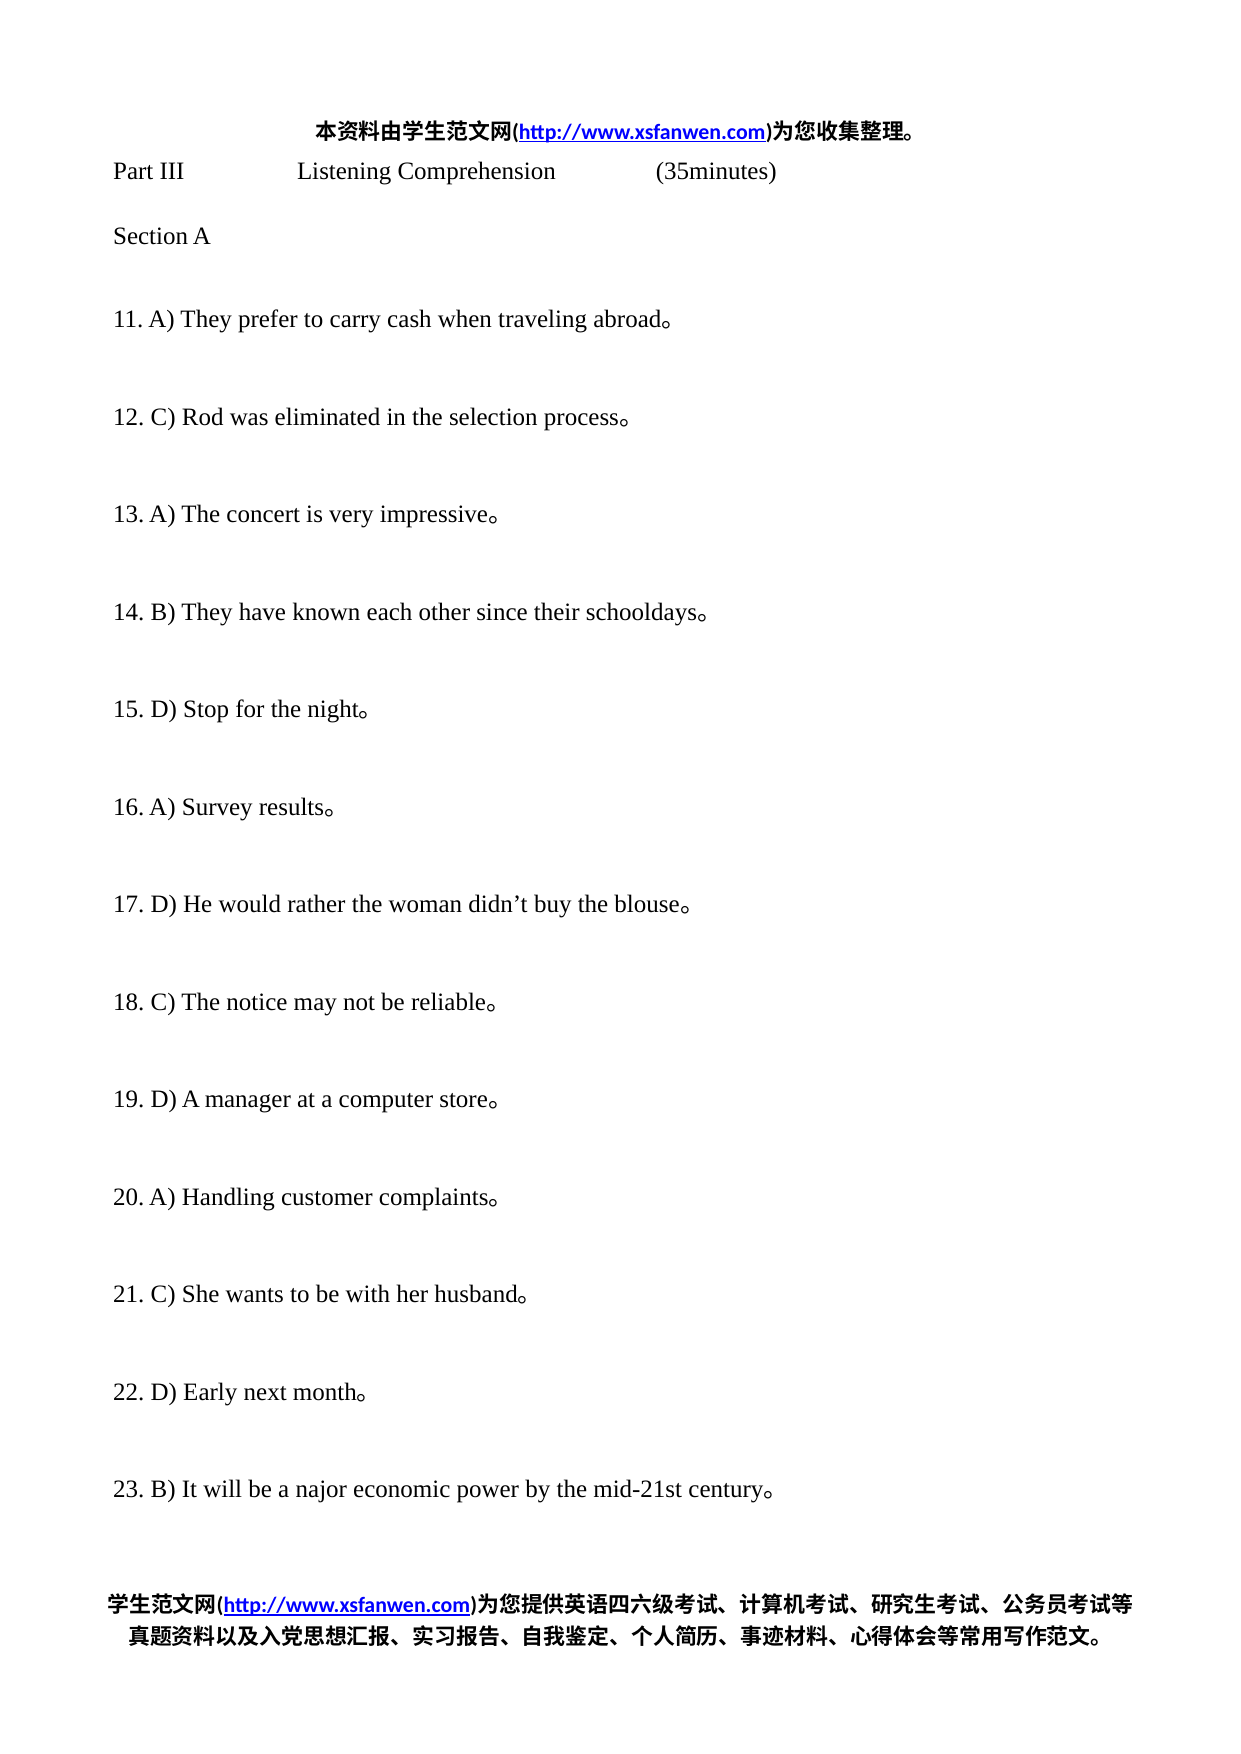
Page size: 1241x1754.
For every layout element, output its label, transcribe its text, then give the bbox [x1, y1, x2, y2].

text Section A [100, 219, 1140, 252]
text 12. C) Rod was eliminated in the selection process。 [100, 382, 1140, 447]
text 13. A) The concert is very impressive。 [100, 479, 1140, 544]
text 20. A) Handling customer complaints。 [100, 1162, 1140, 1227]
text Part III Listening Comprehension (35minutes) [100, 154, 1140, 187]
text 11. A) They prefer to carry cash when traveling abroad。 [100, 284, 1140, 349]
text 17. D) He would rather the woman didn’t buy the blouse。 [100, 869, 1140, 934]
text 22. D) Early next month。 [100, 1357, 1140, 1422]
text 23. B) It will be a najor economic power by the mid-21st century。 [100, 1454, 1140, 1519]
text 18. C) The notice may not be reliable。 [100, 967, 1140, 1032]
text 15. D) Stop for the night。 [100, 674, 1140, 739]
text 21. C) She wants to be with her husband。 [100, 1259, 1140, 1324]
text 16. A) Survey results。 [100, 772, 1140, 837]
text 19. D) A manager at a computer store。 [100, 1064, 1140, 1129]
text 14. B) They have known each other since their schooldays。 [100, 577, 1140, 642]
